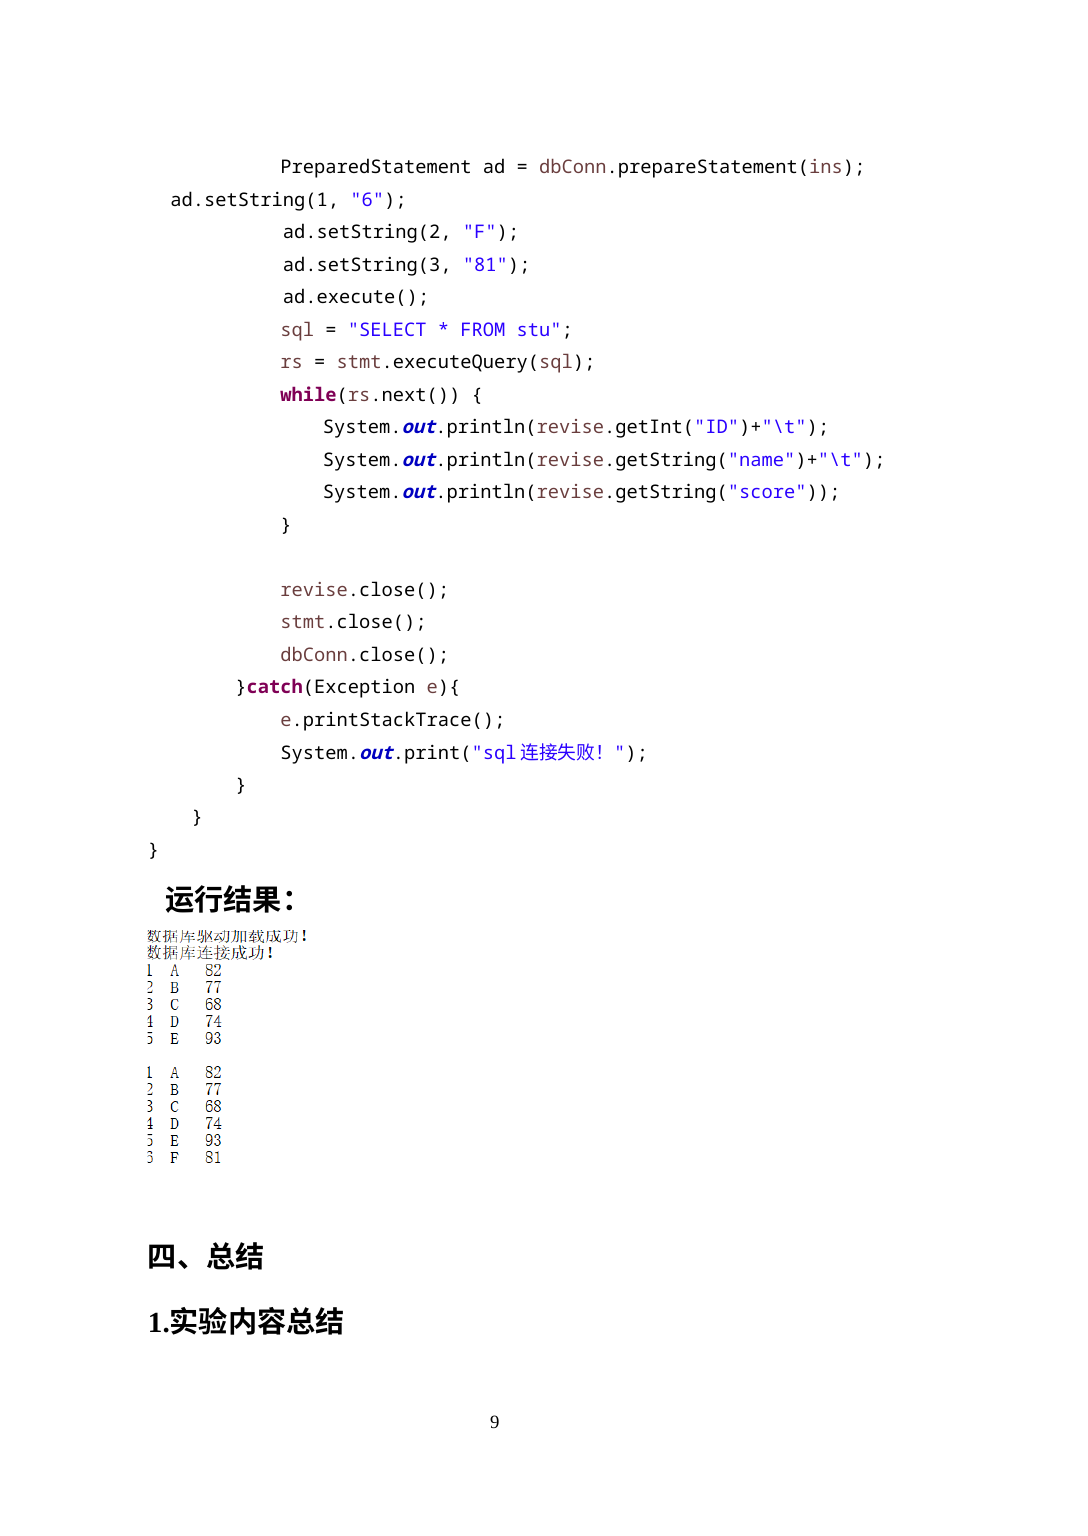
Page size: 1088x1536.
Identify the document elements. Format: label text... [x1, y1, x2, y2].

text }catch(Exception e){ [148, 670, 999, 703]
list 1.实验内容总结 [148, 1288, 999, 1353]
text System.out.println(revise.getInt("ID")+"\t"); [148, 410, 999, 443]
list 运行结果： [148, 865, 999, 930]
text System.out.println(revise.getString("score")); [148, 475, 999, 508]
text ad.setString(2, "F"); [148, 215, 999, 248]
text PreparedStatement ad = dbConn.prepareStatement(ins); [148, 150, 999, 183]
text stmt.close(); [148, 605, 999, 638]
picture [147, 930, 350, 1167]
text ad.setString(3, "81"); [148, 248, 999, 280]
text System.out.println(revise.getString("name")+"\t"); [148, 443, 999, 475]
text rs = stmt.executeQuery(sql); [148, 345, 999, 378]
text ad.setString(1, "6"); [148, 183, 999, 215]
text ad.execute(); [148, 280, 999, 313]
text System.out.print("sql连接失败！"); [148, 735, 999, 768]
text } [148, 508, 999, 540]
text e.printStackTrace(); [148, 703, 999, 735]
text while(rs.next()) { [148, 378, 999, 410]
text } [148, 768, 999, 800]
text dbConn.close(); [148, 638, 999, 670]
list 四、总结 [148, 1223, 999, 1288]
text } [148, 800, 999, 833]
text sql = "SELECT * FROM stu"; [148, 313, 999, 345]
text revise.close(); [148, 573, 999, 605]
list } [148, 833, 999, 865]
